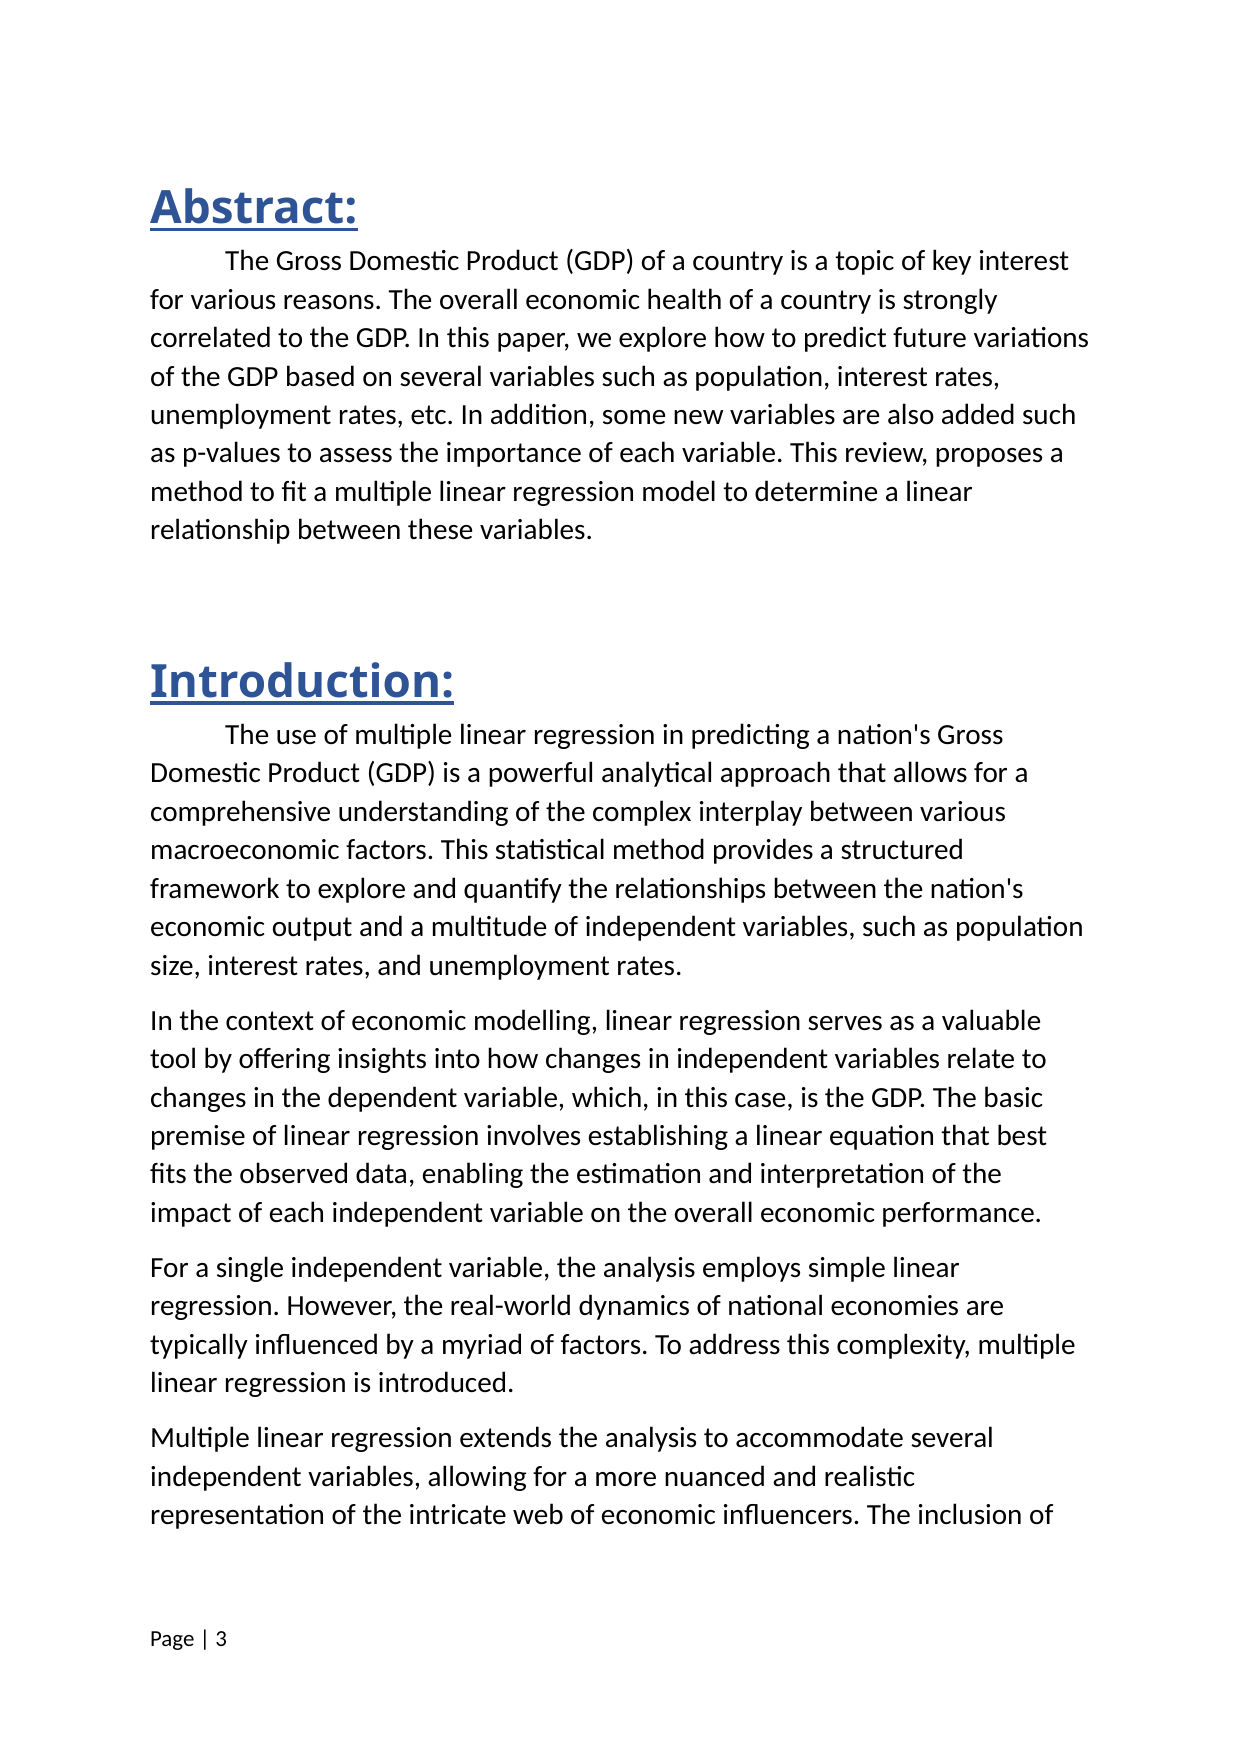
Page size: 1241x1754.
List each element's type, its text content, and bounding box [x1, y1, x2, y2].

text The use of multiple linear regression in predicting a nation's Gross Domestic Product (GDP) is a powerful analytical approach that allows for a comprehensive understanding of the complex interplay between various macroeconomic factors. This statistical method provides a structured framework to explore and quantify the relationships between the nation's economic output and a multitude of independent variables, such as population size, interest rates, and unemployment rates. [150, 716, 1090, 982]
text For a single independent variable, the analysis employs simple linear regression. However, the real-world dynamics of national economies are typically influenced by a myriad of factors. To address this complexity, multiple linear regression is introduced. [150, 1249, 1090, 1400]
text The Gross Domestic Product (GDP) of a country is a topic of key interest for various reasons. The overall economic health of a country is strongly correlated to the GDP. In this paper, we explore how to predict future variations of the GDP based on several variables such as population, interest rates, unemployment rates, etc. In addition, some new variables are also added such as p-values to assess the importance of each variable. This review, proposes a method to fit a multiple linear regression model to determine a linear relationship between these variables. [150, 242, 1090, 547]
subtitle Introduction: [150, 649, 1090, 711]
subtitle Abstract: [150, 175, 1090, 237]
text In the context of economic modelling, linear regression serves as a valuable tool by offering insights into how changes in independent variables relate to changes in the dependent variable, which, in this case, is the GDP. The basic premise of linear regression involves establishing a linear equation that best fits the observed data, enabling the estimation and interpretation of the impact of each independent variable on the overall economic performance. [150, 1002, 1090, 1229]
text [150, 1419, 1090, 1532]
